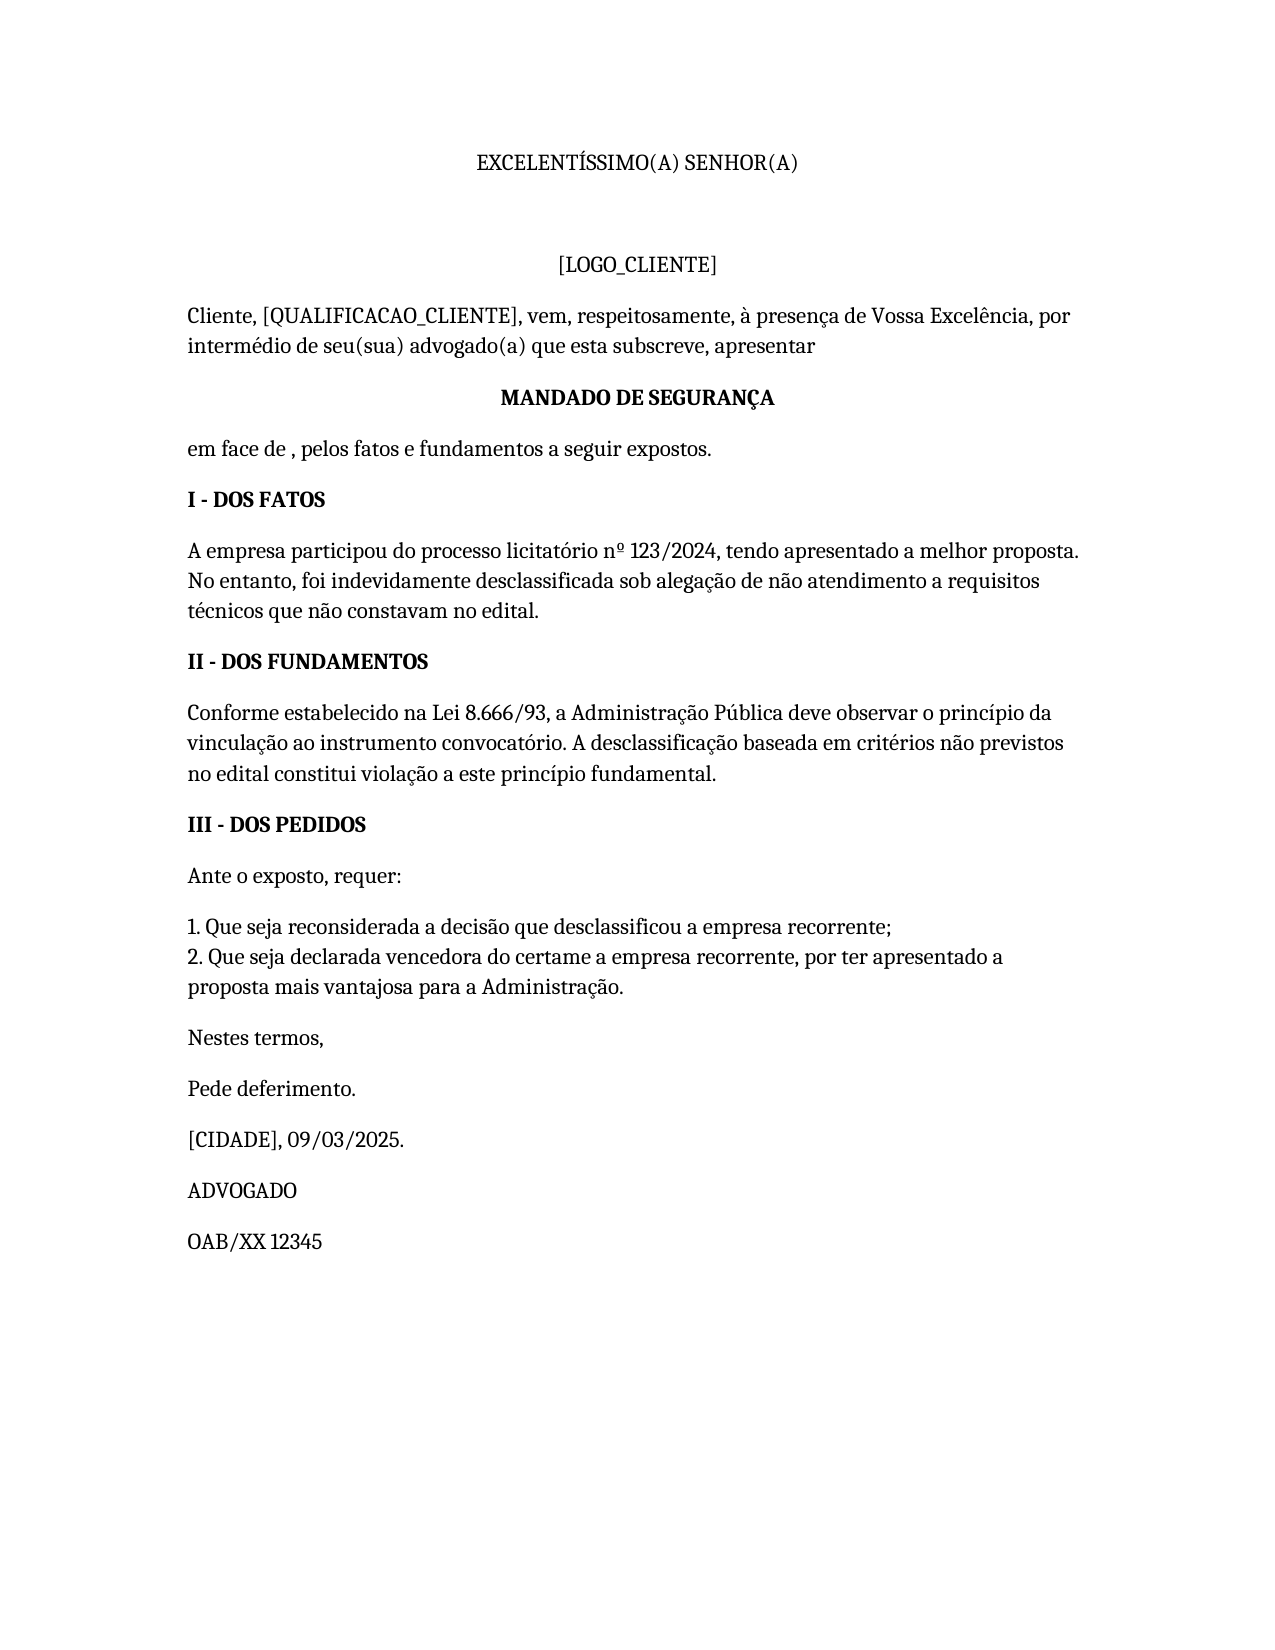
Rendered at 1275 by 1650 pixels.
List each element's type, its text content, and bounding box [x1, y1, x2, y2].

text ADVOGADO [187, 1178, 1087, 1204]
text Conforme estabelecido na Lei 8.666/93, a Administração Pública deve observar o princípio da vinculação ao instrumento convocatório. A desclassificação baseada em critérios não previstos no edital constitui violação a este princípio fundamental. [187, 700, 1087, 787]
text III - DOS PEDIDOS [187, 811, 1087, 838]
text em face de , pelos fatos e fundamentos a seguir expostos. [187, 435, 1087, 462]
text OAB/XX 12345 [187, 1229, 1087, 1256]
text [CIDADE], 09/03/2025. [187, 1127, 1087, 1153]
text MANDADO DE SEGURANÇA [187, 384, 1087, 411]
text A empresa participou do processo licitatório nº 123/2024, tendo apresentado a melhor proposta. No entanto, foi indevidamente desclassificada sob alegação de não atendimento a requisitos técnicos que não constavam no edital. [187, 537, 1087, 624]
text II - DOS FUNDAMENTOS [187, 649, 1087, 675]
text Cliente, [QUALIFICACAO_CLIENTE], vem, respeitosamente, à presença de Vossa Excelência, por intermédio de seu(sua) advogado(a) que esta subscreve, apresentar [187, 303, 1087, 360]
text EXCELENTÍSSIMO(A) SENHOR(A) [187, 150, 1087, 176]
text 1. Que seja reconsiderada a decisão que desclassificou a empresa recorrente; 2. Que seja declarada vencedora do certame a empresa recorrente, por ter apresentado a proposta mais vantajosa para a Administração. [187, 913, 1087, 1000]
text Ante o exposto, requer: [187, 862, 1087, 889]
text [LOGO_CLIENTE] [187, 252, 1087, 278]
text Nestes termos, [187, 1025, 1087, 1051]
text I - DOS FATOS [187, 486, 1087, 513]
text Pede deferimento. [187, 1076, 1087, 1102]
